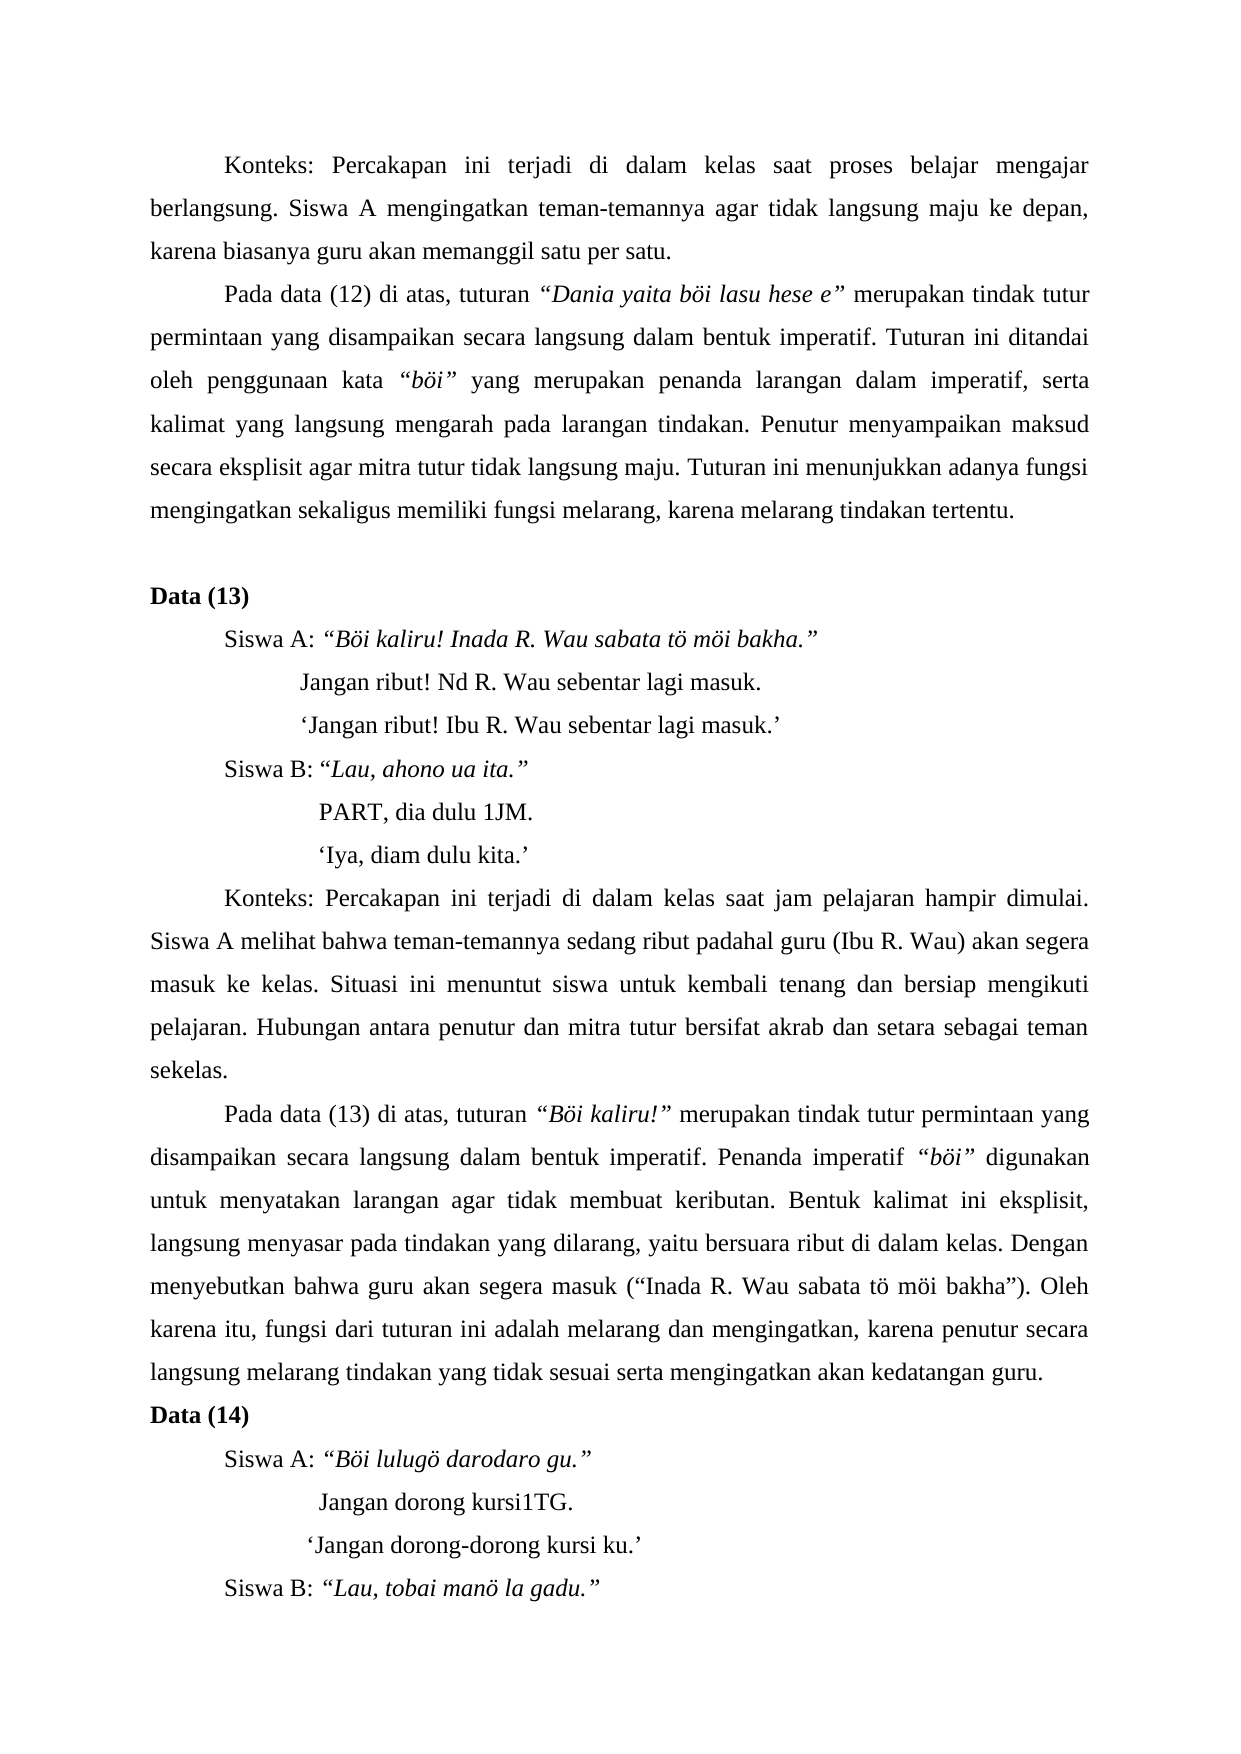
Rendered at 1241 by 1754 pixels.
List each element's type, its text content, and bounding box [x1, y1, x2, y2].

text Data (13) [150, 581, 1090, 610]
text Siswa B: “Lau, ahono ua ita.” [150, 754, 1090, 782]
text Data (14) [150, 1401, 1090, 1429]
text ‘Jangan ribut! Ibu R. Wau sebentar lagi masuk.’ [225, 711, 1090, 739]
text Jangan ribut! Nd R. Wau sebentar lagi masuk. [225, 667, 1090, 696]
text Pada data (13) di atas, tuturan “Böi kaliru!” merupakan tindak tutur permintaan yang disampaikan secara langsung dalam bentuk imperatif. Penanda imperatif “böi” digunakan untuk menyatakan larangan agar tidak membuat keributan. Bentuk kalimat ini eksplisit, langsung menyasar pada tindakan yang dilarang, yaitu bersuara ribut di dalam kelas. Dengan menyebutkan bahwa guru akan segera masuk (“Inada R. Wau sabata tö möi bakha”). Oleh karena itu, fungsi dari tuturan ini adalah melarang dan mengingatkan, karena penutur secara langsung melarang tindakan yang tidak sesuai serta mengingatkan akan kedatangan guru. [150, 1099, 1090, 1386]
text Pada data (12) di atas, tuturan “Dania yaita böi lasu hese e” merupakan tindak tutur permintaan yang disampaikan secara langsung dalam bentuk imperatif. Tuturan ini ditandai oleh penggunaan kata “böi” yang merupakan penanda larangan dalam imperatif, serta kalimat yang langsung mengarah pada larangan tindakan. Penutur menyampaikan maksud secara eksplisit agar mitra tutur tidak langsung maju. Tuturan ini menunjukkan adanya fungsi mengingatkan sekaligus memiliki fungsi melarang, karena melarang tindakan tertentu. [150, 279, 1090, 524]
text Siswa B: “Lau, tobai manö la gadu.” [150, 1573, 1090, 1602]
text Konteks: Percakapan ini terjadi di dalam kelas saat proses belajar mengajar berlangsung. Siswa A mengingatkan teman-temannya agar tidak langsung maju ke depan, karena biasanya guru akan memanggil satu per satu. [150, 150, 1090, 265]
text PART, dia dulu 1JM. [225, 797, 1090, 826]
text ‘Jangan dorong-dorong kursi ku.’ [300, 1530, 1090, 1559]
text ‘Iya, diam dulu kita.’ [224, 840, 1090, 869]
text Jangan dorong kursi1TG. [225, 1487, 1090, 1516]
text Siswa A: “Böi kaliru! Inada R. Wau sabata tö möi bakha.” [150, 624, 1090, 653]
text Siswa A: “Böi lulugö darodaro gu.” [150, 1444, 1090, 1472]
text Konteks: Percakapan ini terjadi di dalam kelas saat jam pelajaran hampir dimulai. Siswa A melihat bahwa teman-temannya sedang ribut padahal guru (Ibu R. Wau) akan segera masuk ke kelas. Situasi ini menuntut siswa untuk kembali tenang dan bersiap mengikuti pelajaran. Hubungan antara penutur dan mitra tutur bersifat akrab dan setara sebagai teman sekelas. [150, 883, 1090, 1084]
